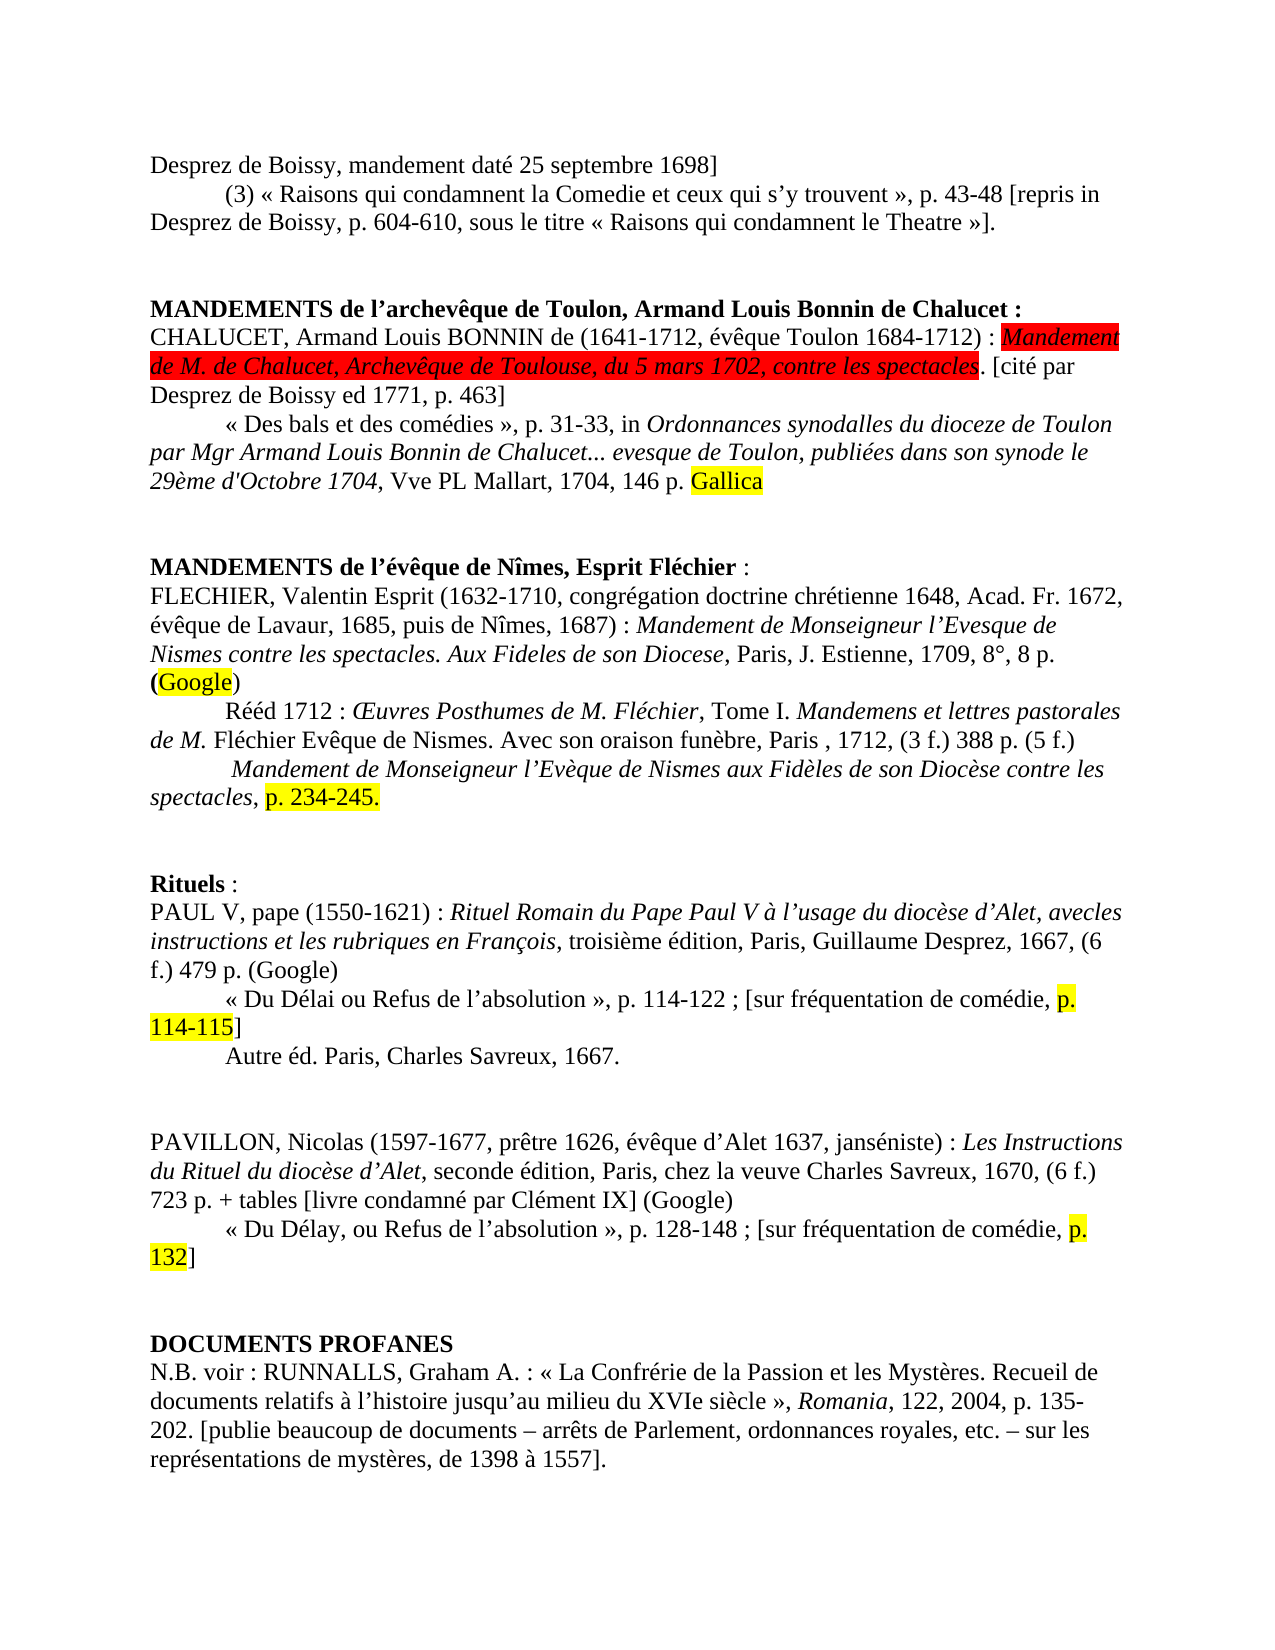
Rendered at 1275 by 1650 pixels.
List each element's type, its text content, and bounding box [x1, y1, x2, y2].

text MANDEMENTS de l’archevêque de Toulon, Armand Louis Bonnin de Chalucet : [150, 294, 1125, 322]
text Rituels : [150, 869, 1125, 897]
text N.B. voir : RUNNALLS, Graham A. : « La Confrérie de la Passion et les Mystères. Recueil de documents relatifs à l’histoire jusqu’au milieu du XVIe siècle », Romania, 122, 2004, p. 135-202. [publie beaucoup de documents – arrêts de Parlement, ordonnances royales, etc. – sur les représentations de mystères, de 1398 à 1557]. [150, 1357, 1125, 1472]
text FLECHIER, Valentin Esprit (1632-1710, congrégation doctrine chrétienne 1648, Acad. Fr. 1672, évêque de Lavaur, 1685, puis de Nîmes, 1687) : Mandement de Monseigneur l’Evesque de Nismes contre les spectacles. Aux Fideles de son Diocese, Paris, J. Estienne, 1709, 8°, 8 p. (Google) [150, 581, 1125, 696]
text PAUL V, pape (1550-1621) : Rituel Romain du Pape Paul V à l’usage du diocèse d’Alet, avecles instructions et les rubriques en François, troisième édition, Paris, Guillaume Desprez, 1667, (6 f.) 479 p. (Google) [150, 897, 1125, 984]
text (3) « Raisons qui condamnent la Comedie et ceux qui s’y trouvent », p. 43-48 [repris in Desprez de Boissy, p. 604-610, sous le titre « Raisons qui condamnent le Theatre »]. [150, 179, 1125, 236]
text Rééd 1712 : Œuvres Posthumes de M. Fléchier, Tome I. Mandemens et lettres pastorales de M. Fléchier Evêque de Nismes. Avec son oraison funèbre, Paris , 1712, (3 f.) 388 p. (5 f.) [150, 696, 1125, 754]
text MANDEMENTS de l’évêque de Nîmes, Esprit Fléchier : [150, 552, 1125, 581]
text Mandement de Monseigneur l’Evèque de Nismes aux Fidèles de son Diocèse contre les spectacles, p. 234-245. [150, 754, 1125, 811]
text CHALUCET, Armand Louis BONNIN de (1641-1712, évêque Toulon 1684-1712) : Mandement de M. de Chalucet, Archevêque de Toulouse, du 5 mars 1702, contre les spectacles. [cité par Desprez de Boissy ed 1771, p. 463] [150, 322, 1125, 409]
text Autre éd. Paris, Charles Savreux, 1667. [150, 1041, 1125, 1070]
text « Du Délai ou Refus de l’absolution », p. 114-122 ; [sur fréquentation de comédie, p. 114-115] [150, 984, 1125, 1041]
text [150, 150, 1125, 179]
text PAVILLON, Nicolas (1597-1677, prêtre 1626, évêque d’Alet 1637, janséniste) : Les Instructions du Rituel du diocèse d’Alet, seconde édition, Paris, chez la veuve Charles Savreux, 1670, (6 f.) 723 p. + tables [livre condamné par Clément IX] (Google) [150, 1127, 1125, 1214]
text « Des bals et des comédies », p. 31-33, in Ordonnances synodalles du dioceze de Toulon par Mgr Armand Louis Bonnin de Chalucet... evesque de Toulon, publiées dans son synode le 29ème d'Octobre 1704, Vve PL Mallart, 1704, 146 p. Gallica [150, 409, 1125, 495]
text DOCUMENTS PROFANES [150, 1329, 1125, 1357]
text « Du Délay, ou Refus de l’absolution », p. 128-148 ; [sur fréquentation de comédie, p. 132] [150, 1214, 1125, 1271]
